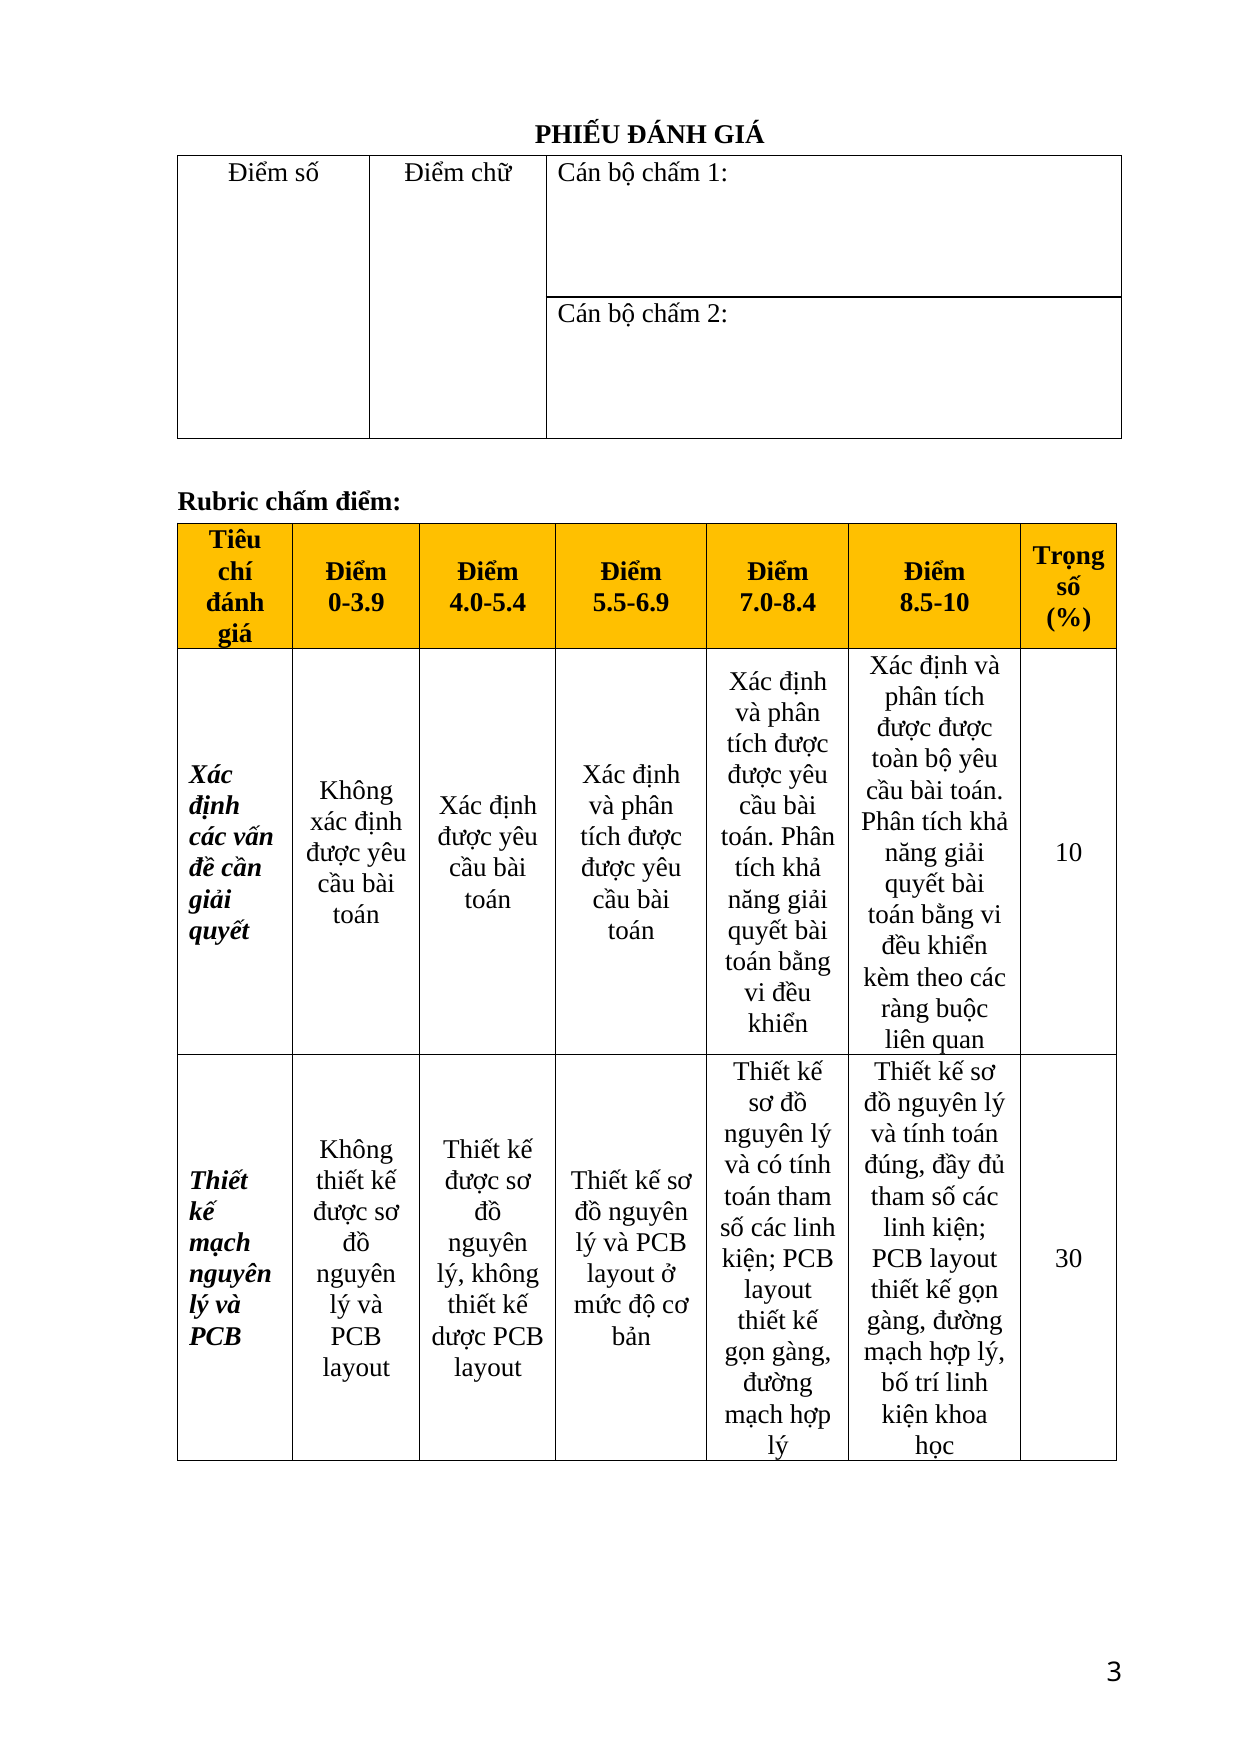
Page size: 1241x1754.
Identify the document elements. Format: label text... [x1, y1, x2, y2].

table_cell Cán bộ chấm 2: [547, 298, 1121, 437]
table_cell Xác định và phân tích được được toàn bộ yêu cầu bài toán. Phân tích khả năng giải quyết bài toán bằng vi đều khiển kèm theo các ràng buộc liên quan [849, 649, 1020, 1054]
table_cell Xác định và phân tích được được yêu cầu bài toán [556, 649, 706, 1054]
table_header Điểm 0-3.9 [293, 524, 419, 648]
table_header Trọng số (%) [1021, 524, 1116, 648]
table_header Tiêu chí đánh giá [178, 524, 292, 648]
table_cell Xác định các vấn đề cần giải quyết [178, 649, 292, 1054]
table_cell 30 [1021, 1055, 1116, 1460]
table_header Điểm số [178, 156, 369, 437]
table_header Điểm 5.5-6.9 [556, 524, 706, 648]
table_header Điểm 4.0-5.4 [420, 524, 555, 648]
table_cell Xác định được yêu cầu bài toán [420, 649, 555, 1054]
text PHIẾU ĐÁNH GIÁ [177, 118, 1122, 149]
table_cell Thiết kế mạch nguyên lý và PCB [178, 1055, 292, 1460]
table_cell Thiết kế sơ đồ nguyên lý và có tính toán tham số các linh kiện; PCB layout thiết kế gọn gàng, đường mạch hợp lý [707, 1055, 848, 1460]
text Rubric chấm điểm: [177, 485, 1122, 516]
table_header Điểm 7.0-8.4 [707, 524, 848, 648]
table_cell 10 [1021, 649, 1116, 1054]
table_header Điểm chữ [370, 156, 546, 437]
table_cell Thiết kế được sơ đồ nguyên lý, không thiết kế dược PCB layout [420, 1055, 555, 1460]
table_cell Xác định và phân tích được được yêu cầu bài toán. Phân tích khả năng giải quyết bài toán bằng vi đều khiển [707, 649, 848, 1054]
table_header Điểm 8.5-10 [849, 524, 1020, 648]
table_cell Thiết kế sơ đồ nguyên lý và tính toán đúng, đầy đủ tham số các linh kiện; PCB layout thiết kế gọn gàng, đường mạch hợp lý, bố trí linh kiện khoa học [849, 1055, 1020, 1460]
table_cell Không thiết kế được sơ đồ nguyên lý và PCB layout [293, 1055, 419, 1460]
table_header Cán bộ chấm 1: [547, 156, 1121, 296]
table_cell Không xác định được yêu cầu bài toán [293, 649, 419, 1054]
table_cell Thiết kế sơ đồ nguyên lý và PCB layout ở mức độ cơ bản [556, 1055, 706, 1460]
